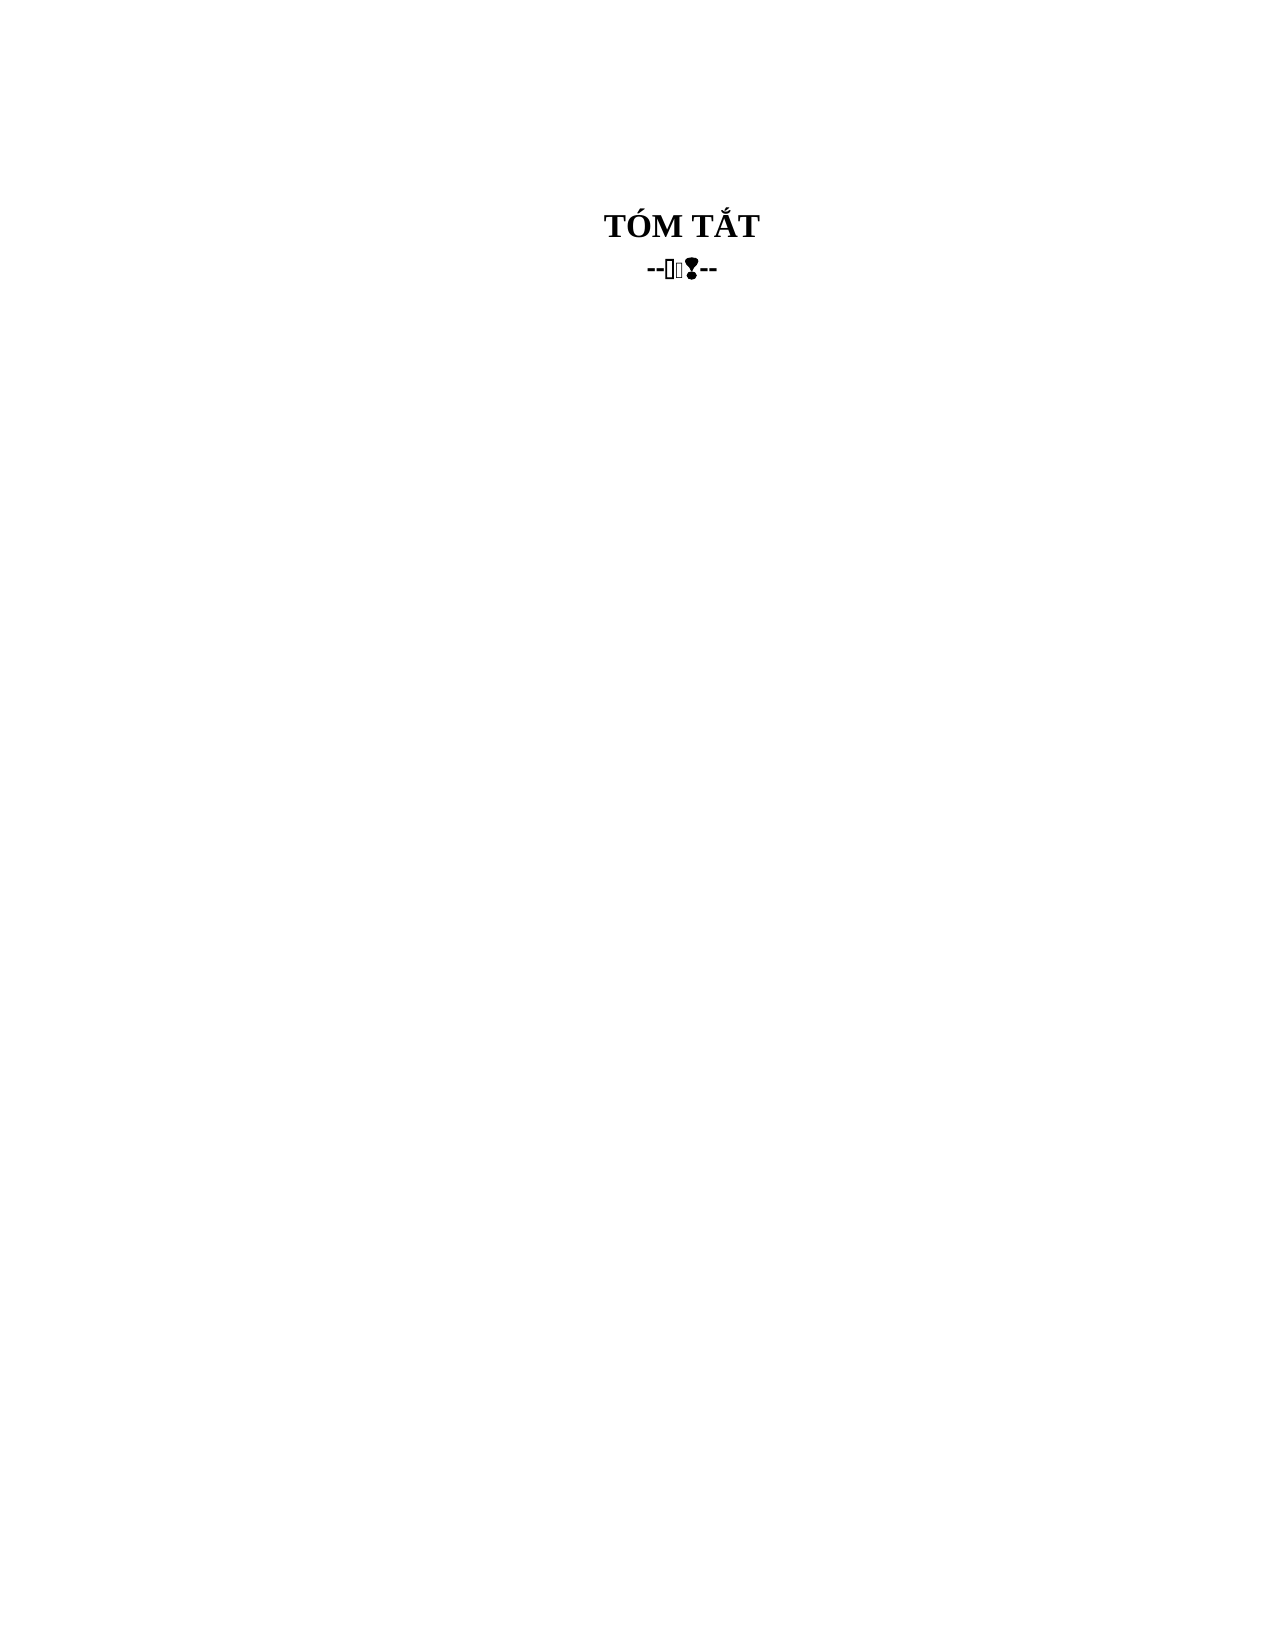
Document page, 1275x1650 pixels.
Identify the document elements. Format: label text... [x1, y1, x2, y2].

text TÓM TẮT ---- [207, 207, 1157, 286]
